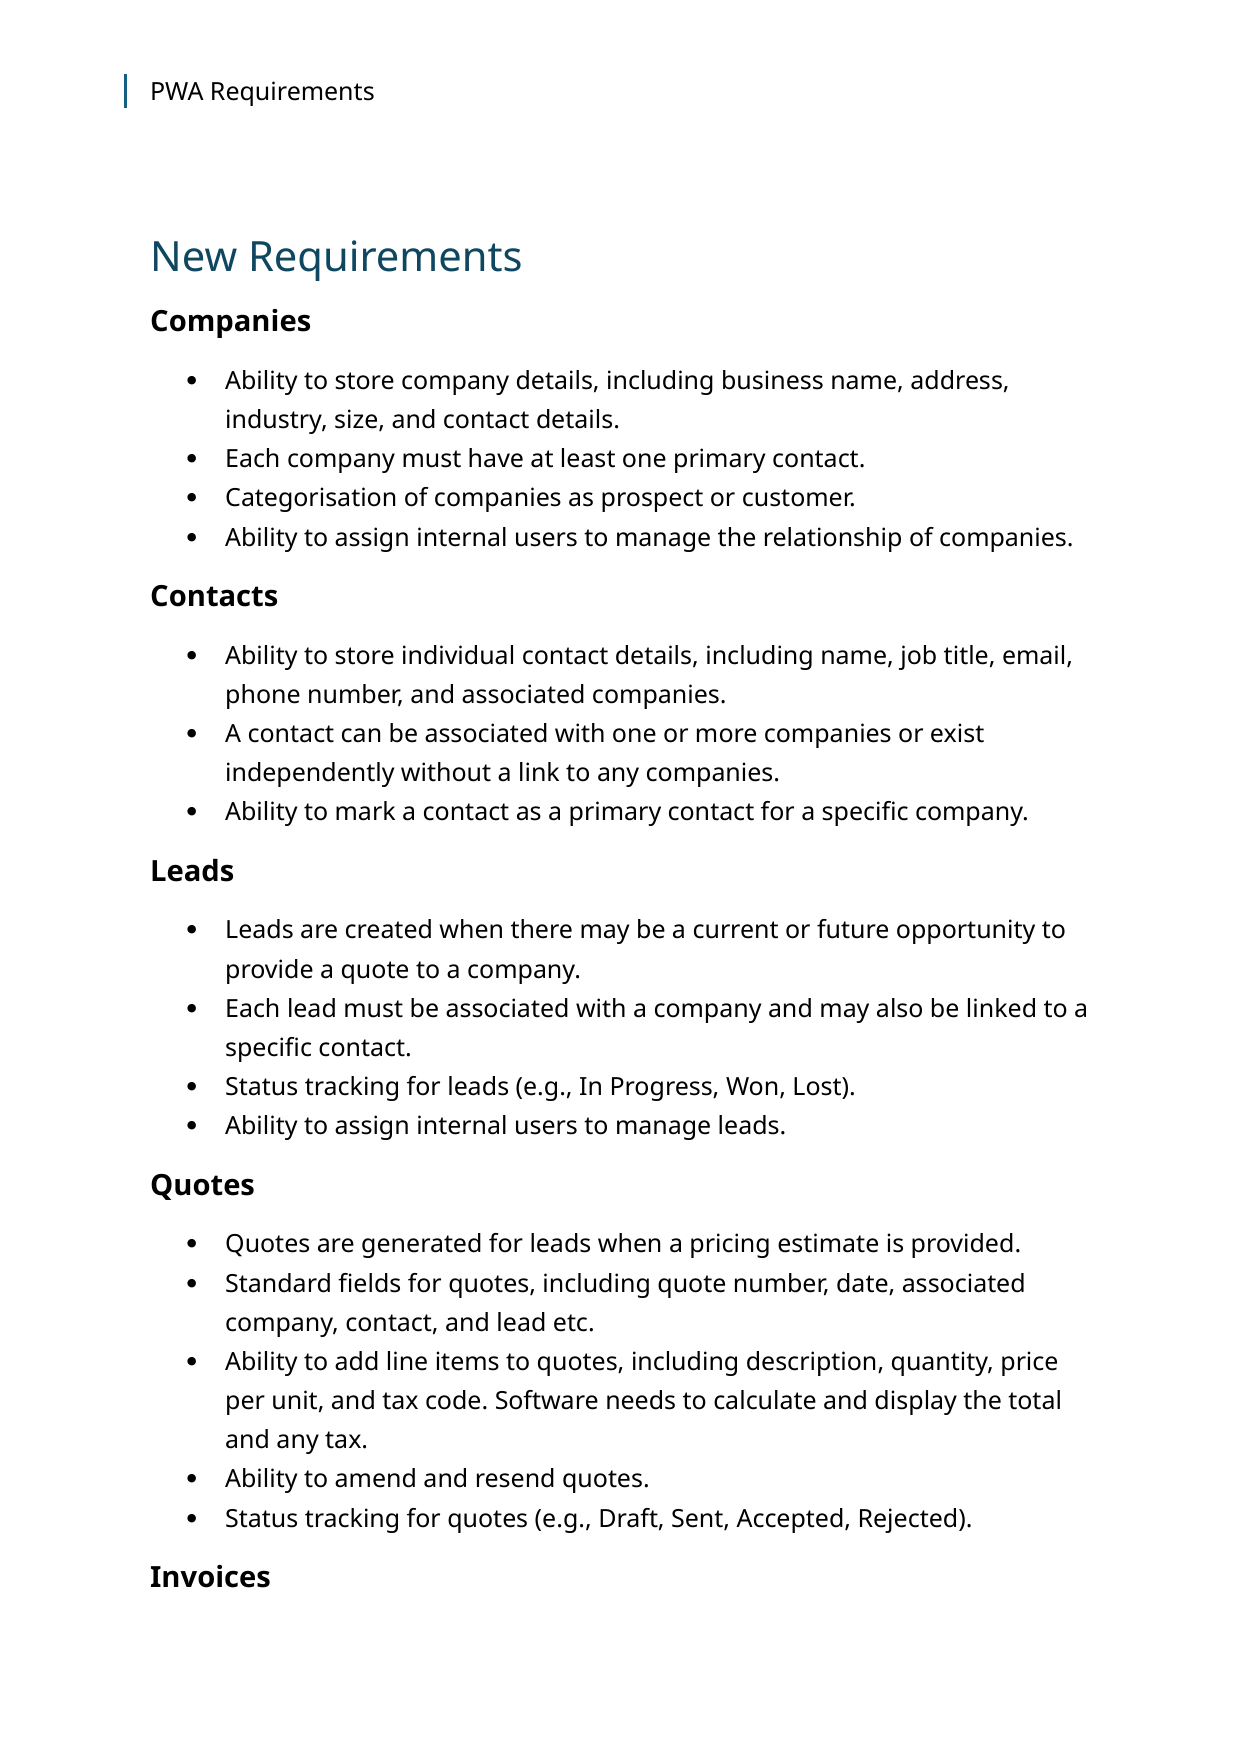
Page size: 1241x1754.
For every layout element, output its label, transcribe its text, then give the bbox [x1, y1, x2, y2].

list Each lead must be associated with a company and may also be linked to a specific contact. [187, 990, 1090, 1064]
list Ability to store company details, including business name, address, industry, size, and contact details. [187, 362, 1090, 436]
list Ability to add line items to quotes, including description, quantity, price per unit, and tax code. Software needs to calculate and display the total and any tax. [187, 1343, 1090, 1456]
text Leads [150, 850, 1090, 889]
list Ability to assign internal users to manage leads. [187, 1108, 1090, 1142]
text Invoices [150, 1556, 1090, 1596]
list Each company must have at least one primary contact. [187, 441, 1090, 475]
text Contacts [150, 575, 1090, 615]
list Categorisation of companies as prospect or customer. [187, 480, 1090, 514]
text Quotes [150, 1164, 1090, 1203]
list Quotes are generated for leads when a pricing estimate is provided. [187, 1226, 1090, 1260]
list Ability to store individual contact details, including name, job title, email, phone number, and associated companies. [187, 637, 1090, 711]
subtitle New Requirements [150, 227, 1090, 283]
list Standard fields for quotes, including quote number, date, associated company, contact, and lead etc. [187, 1265, 1090, 1338]
list Status tracking for quotes (e.g., Draft, Sent, Accepted, Rejected). [187, 1500, 1090, 1534]
list Leads are created when there may be a current or future opportunity to provide a quote to a company. [187, 912, 1090, 985]
list Ability to mark a contact as a primary contact for a specific company. [187, 794, 1090, 828]
text Companies [150, 300, 1090, 340]
list Ability to assign internal users to manage the relationship of companies. [187, 519, 1090, 553]
list Status tracking for leads (e.g., In Progress, Won, Lost). [187, 1069, 1090, 1103]
list Ability to amend and resend quotes. [187, 1461, 1090, 1495]
list A contact can be associated with one or more companies or exist independently without a link to any companies. [187, 716, 1090, 789]
